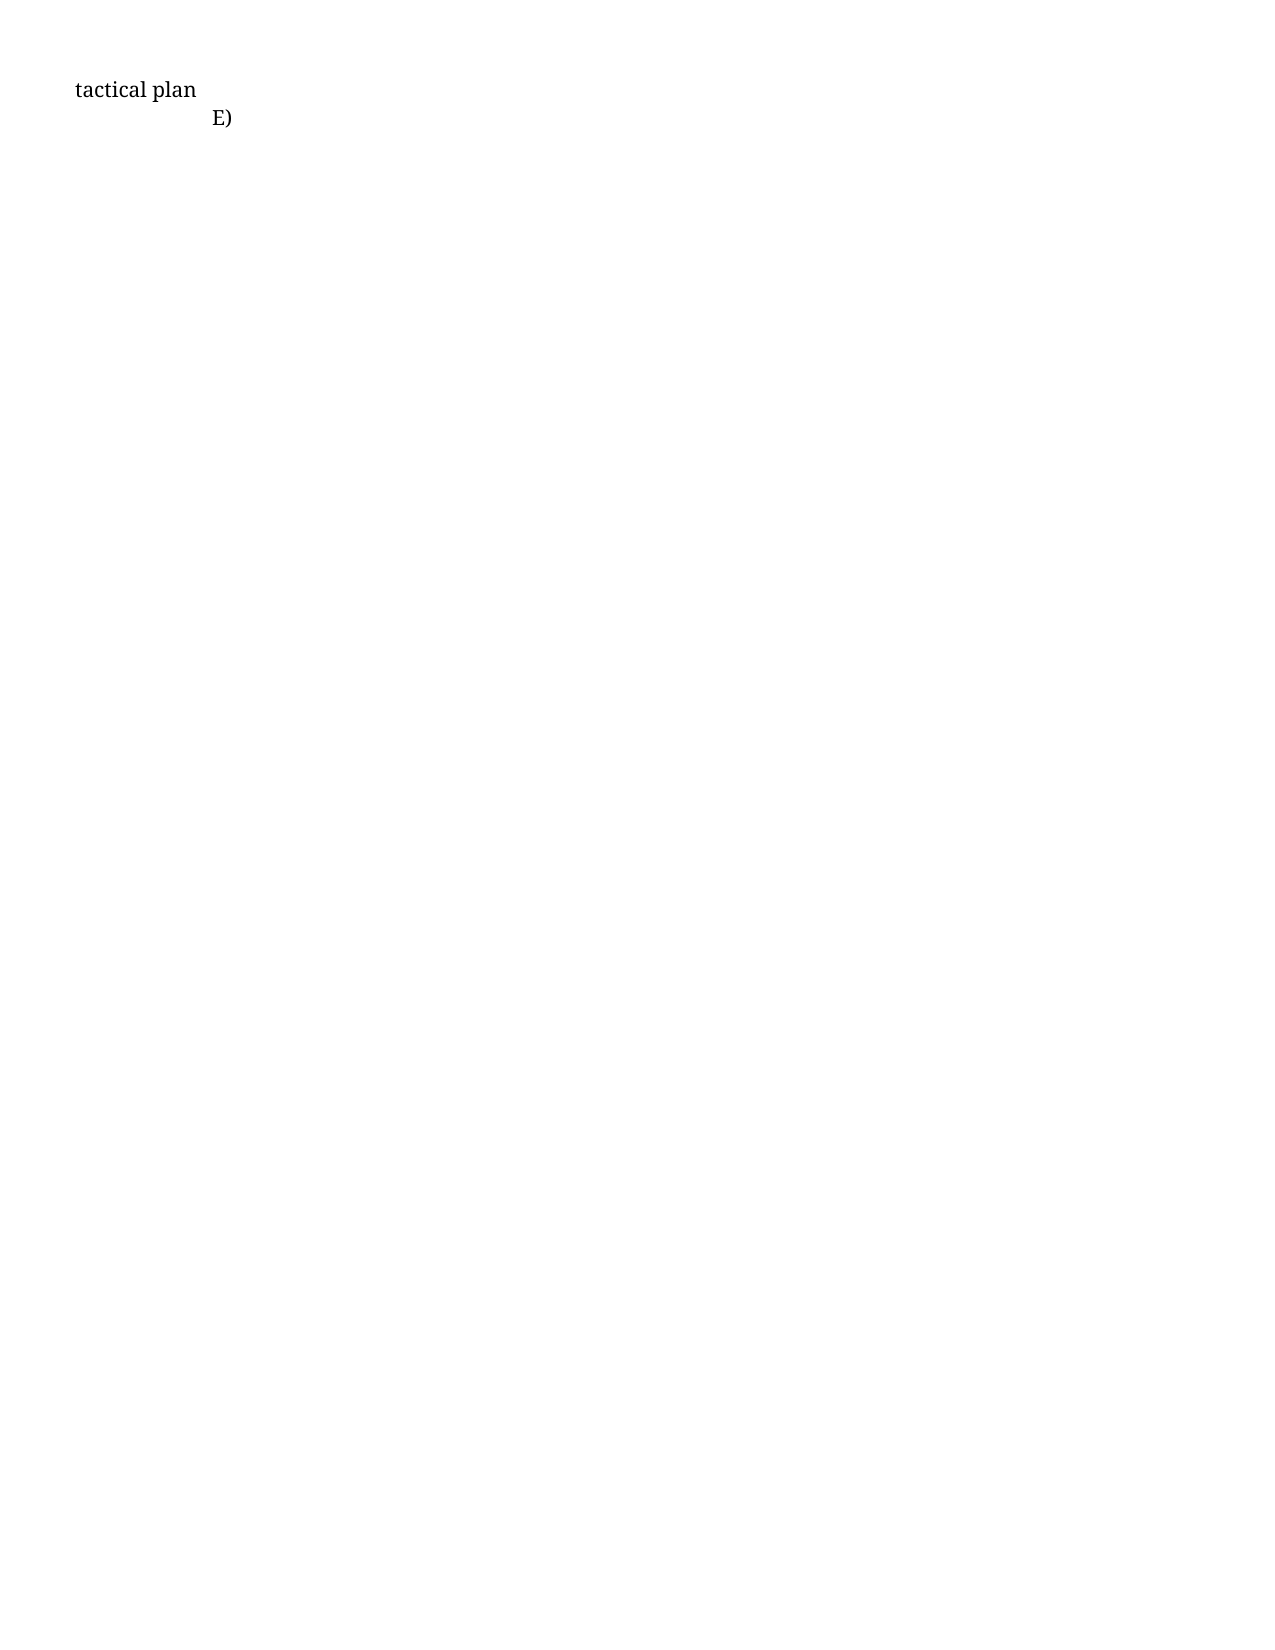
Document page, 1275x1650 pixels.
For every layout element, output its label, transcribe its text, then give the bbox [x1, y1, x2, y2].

text E) [187, 103, 232, 132]
text tactical plan [75, 75, 232, 103]
